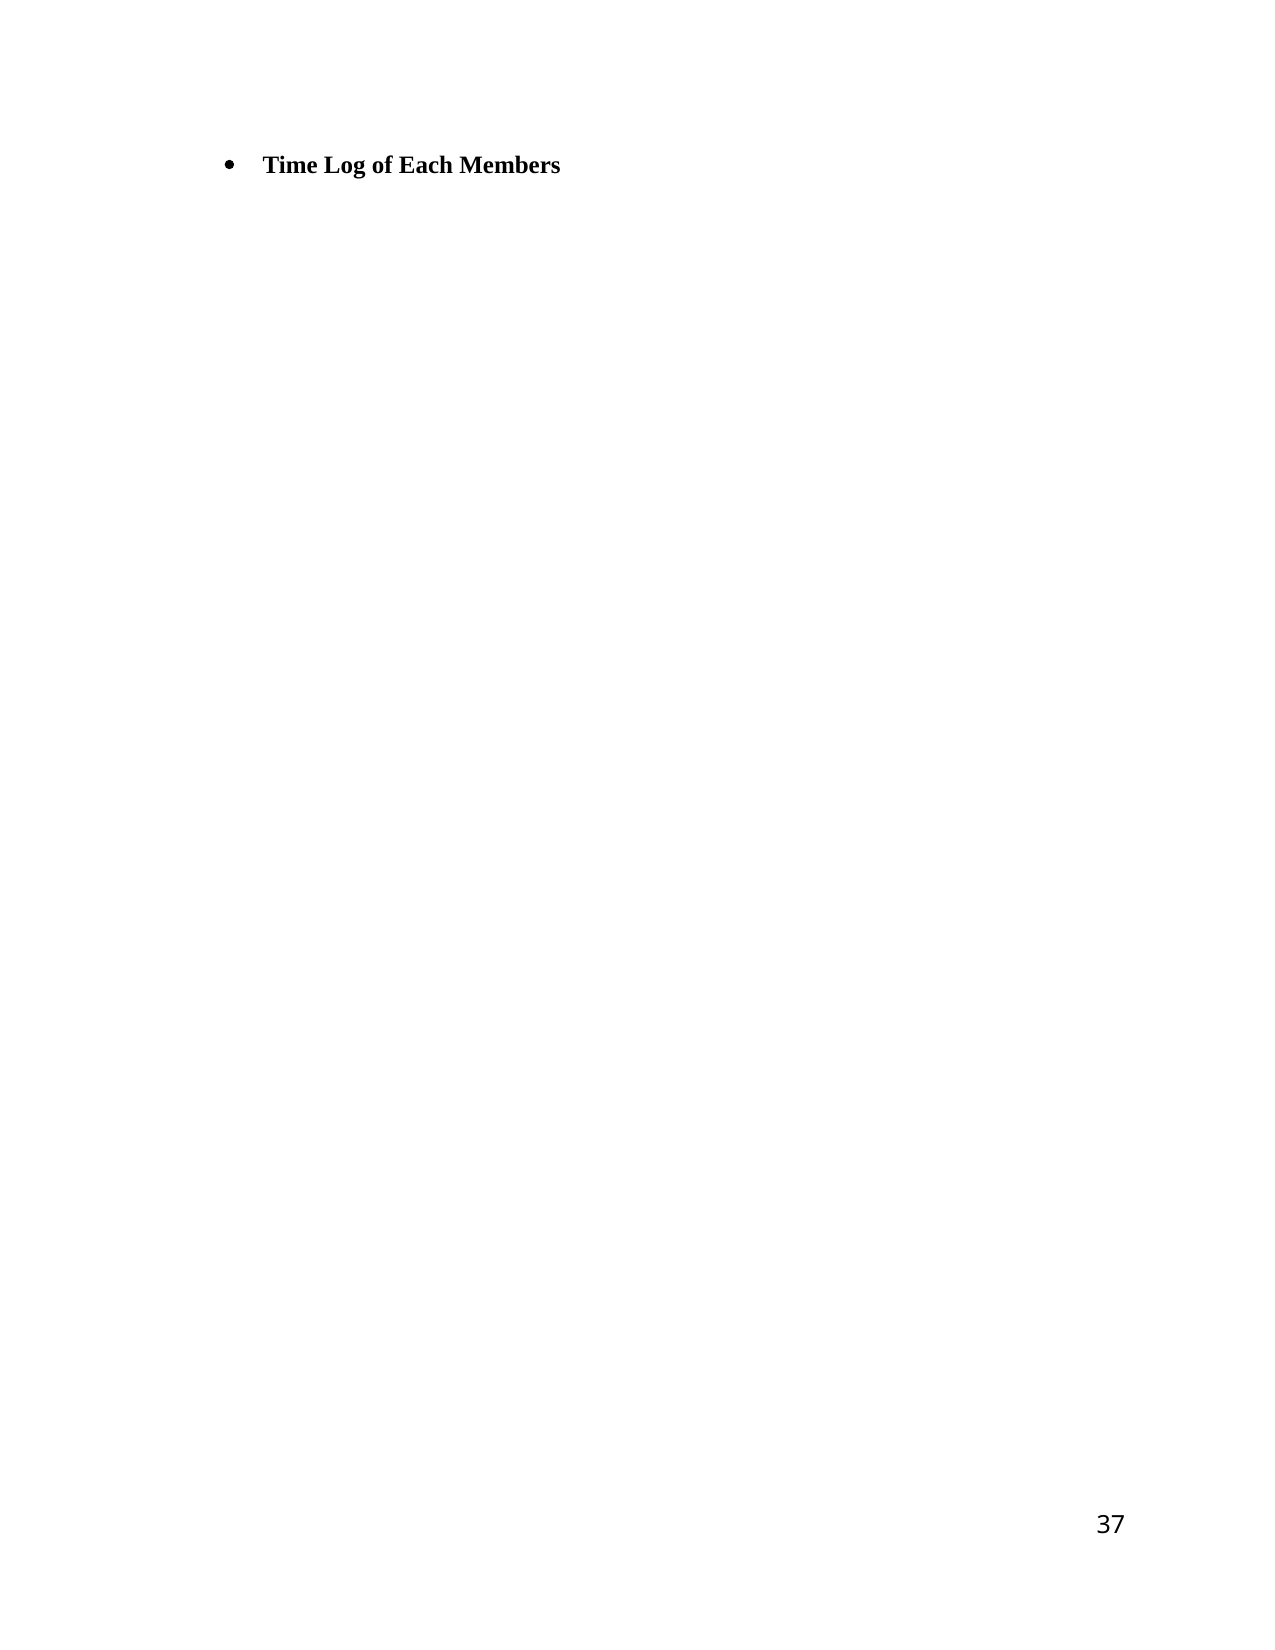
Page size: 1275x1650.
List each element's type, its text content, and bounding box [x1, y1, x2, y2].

list Time Log of Each Members [225, 150, 1125, 179]
